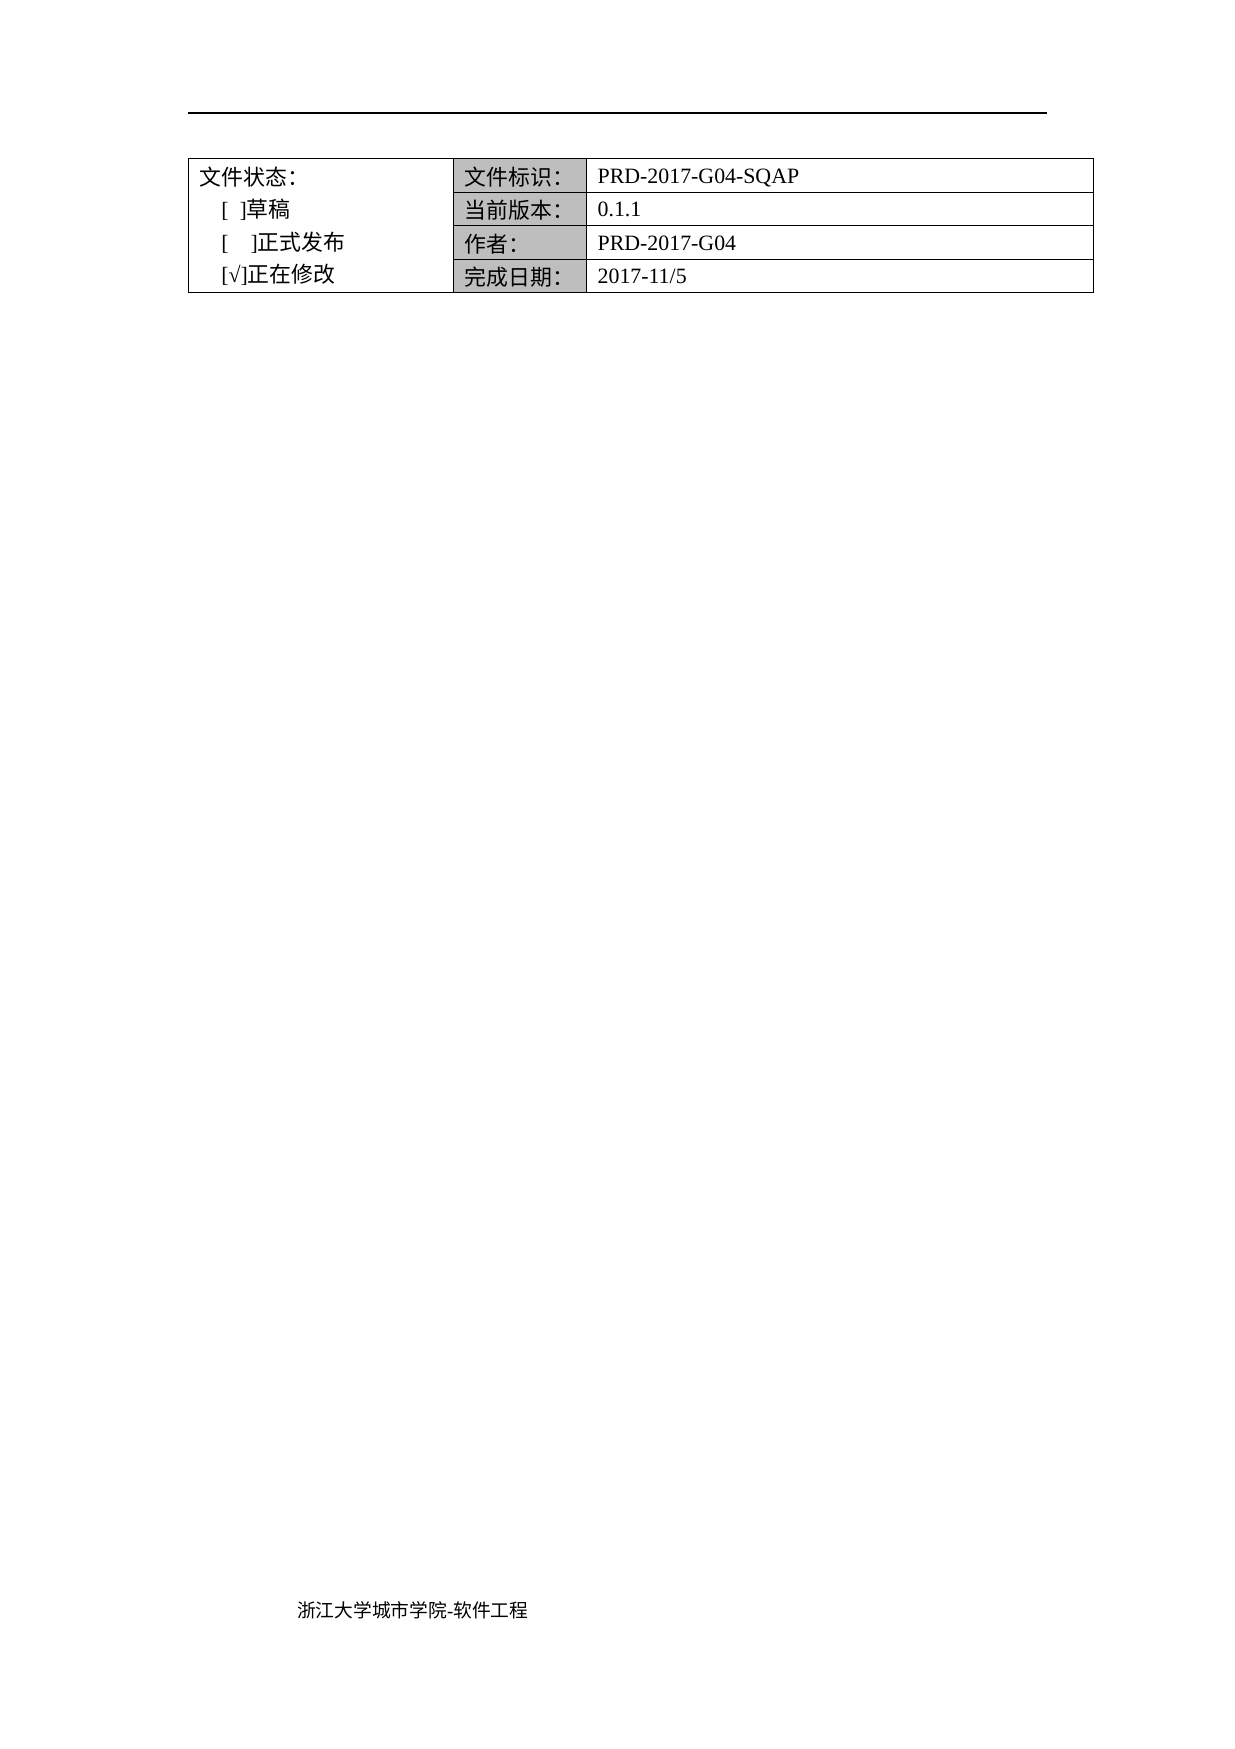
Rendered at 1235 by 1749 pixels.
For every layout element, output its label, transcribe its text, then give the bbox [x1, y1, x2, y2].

table_header PRD-2017-G04-SQAP [587, 159, 1093, 192]
table_cell 0.1.1 [587, 193, 1093, 225]
table_header 文件状态： [ ]草稿 [ ]正式发布 [√]正在修改 [189, 159, 453, 292]
table_cell PRD-2017-G04 [587, 226, 1093, 259]
table_cell 完成日期： [454, 260, 586, 292]
table_cell 2017-11/5 [587, 260, 1093, 292]
table_cell 当前版本： [454, 193, 586, 225]
table_header 文件标识： [454, 159, 586, 192]
table_cell 作者： [454, 226, 586, 259]
